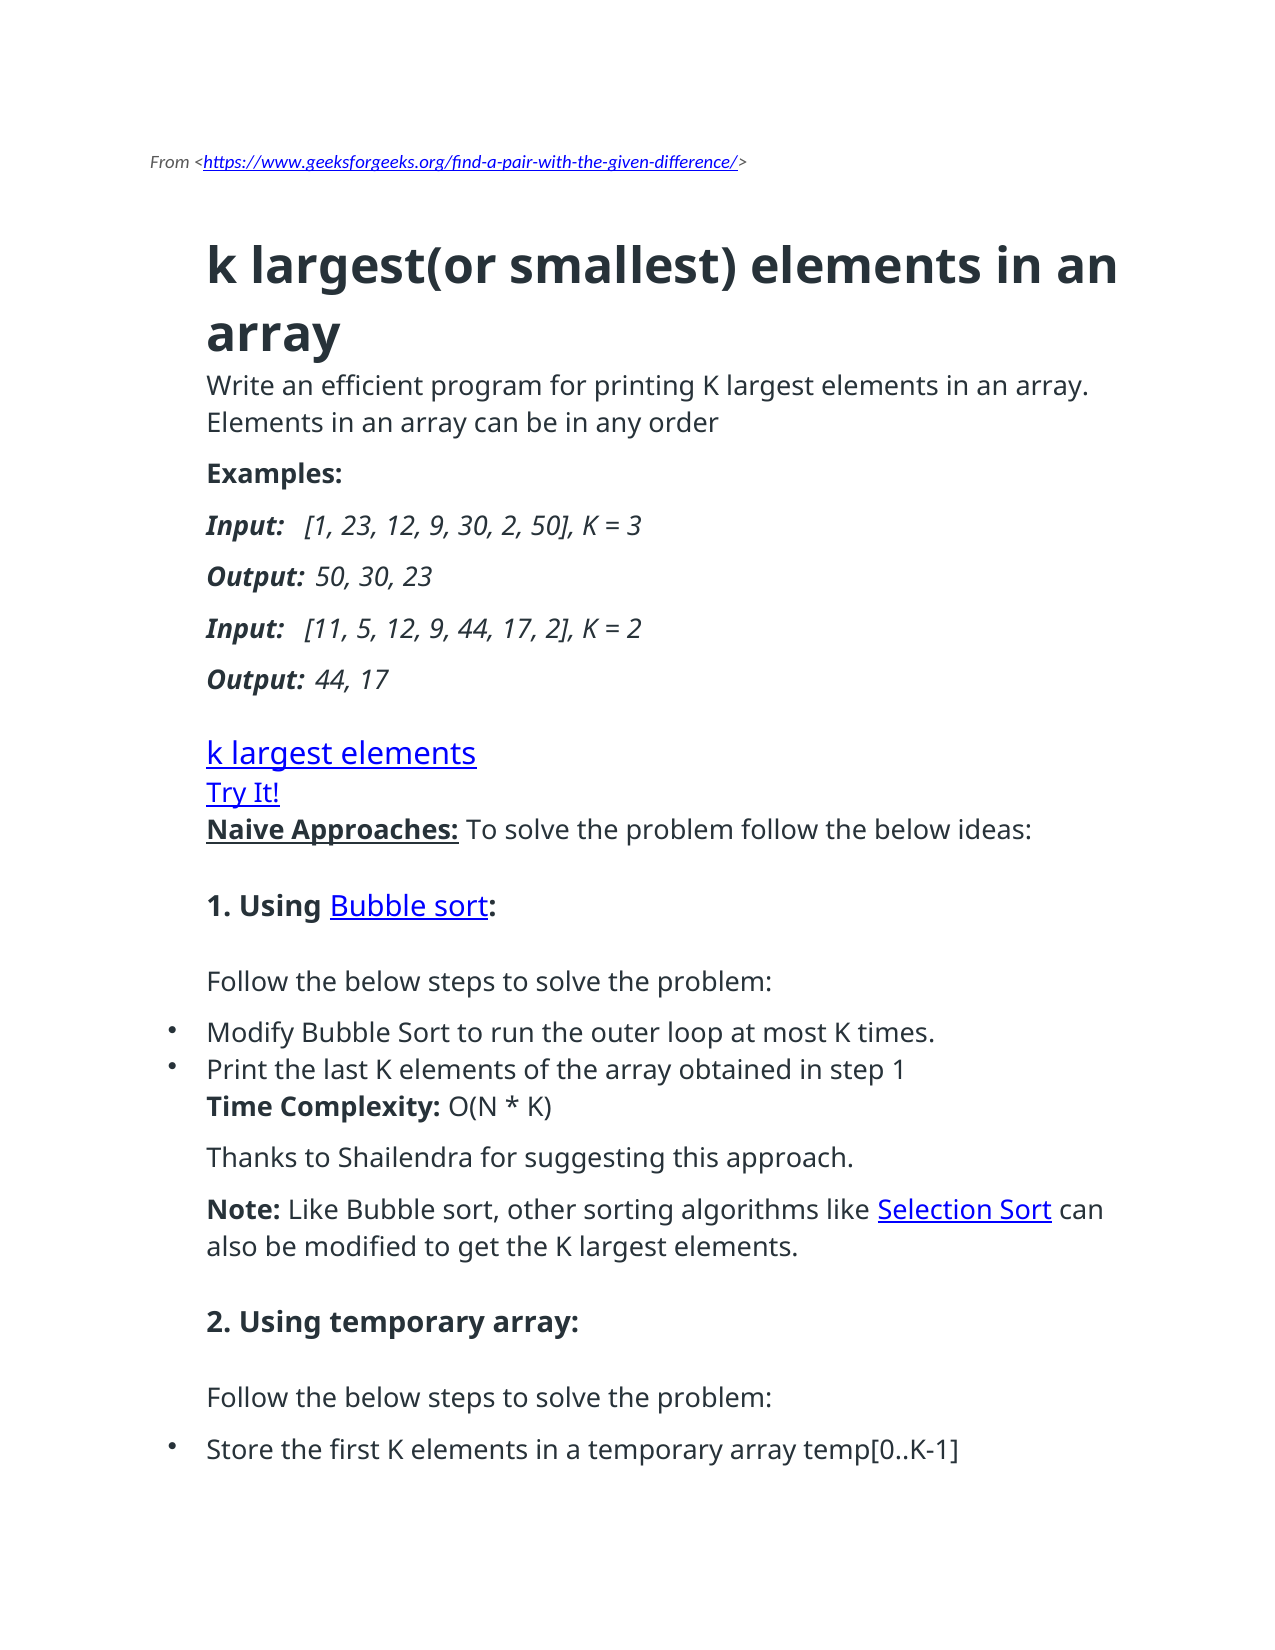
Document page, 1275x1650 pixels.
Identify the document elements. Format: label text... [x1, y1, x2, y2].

text Write an efficient program for printing K largest elements in an array. Elements in an array can be in any order [206, 366, 1125, 440]
text Output: 50, 30, 23 [206, 558, 1125, 594]
text k largest elements [206, 731, 1125, 774]
text Examples: [206, 455, 1125, 492]
text Time Complexity: O(N * K) [206, 1087, 1125, 1124]
text Naive Approaches: To solve the problem follow the below ideas: [206, 811, 1125, 847]
list Print the last K elements of the array obtained in step 1 [169, 1050, 1125, 1087]
text 2. Using temporary array: [206, 1301, 1125, 1341]
text k largest(or smallest) elements in an array [206, 230, 1125, 366]
text Output: 44, 17 [206, 661, 1125, 697]
text Input: [11, 5, 12, 9, 44, 17, 2], K = 2 [206, 609, 1125, 646]
text Try It! [206, 774, 1125, 811]
text 1. Using Bubble sort: [206, 885, 1125, 924]
text Thanks to Shailendra for suggesting this approach. [206, 1139, 1125, 1176]
text Follow the below steps to solve the problem: [206, 962, 1125, 999]
text Input: [1, 23, 12, 9, 30, 2, 50], K = 3 [206, 506, 1125, 543]
list Store the first K elements in a temporary array temp[0..K-1] [169, 1430, 1125, 1467]
list Modify Bubble Sort to run the outer loop at most K times. [169, 1013, 1125, 1050]
text Follow the below steps to solve the problem: [206, 1379, 1125, 1416]
text Note: Like Bubble sort, other sorting algorithms like Selection Sort can also be modified to get the K largest elements. [206, 1190, 1125, 1264]
text From <https://www.geeksforgeeks.org/find-a-pair-with-the-given-difference/> [150, 150, 1125, 173]
